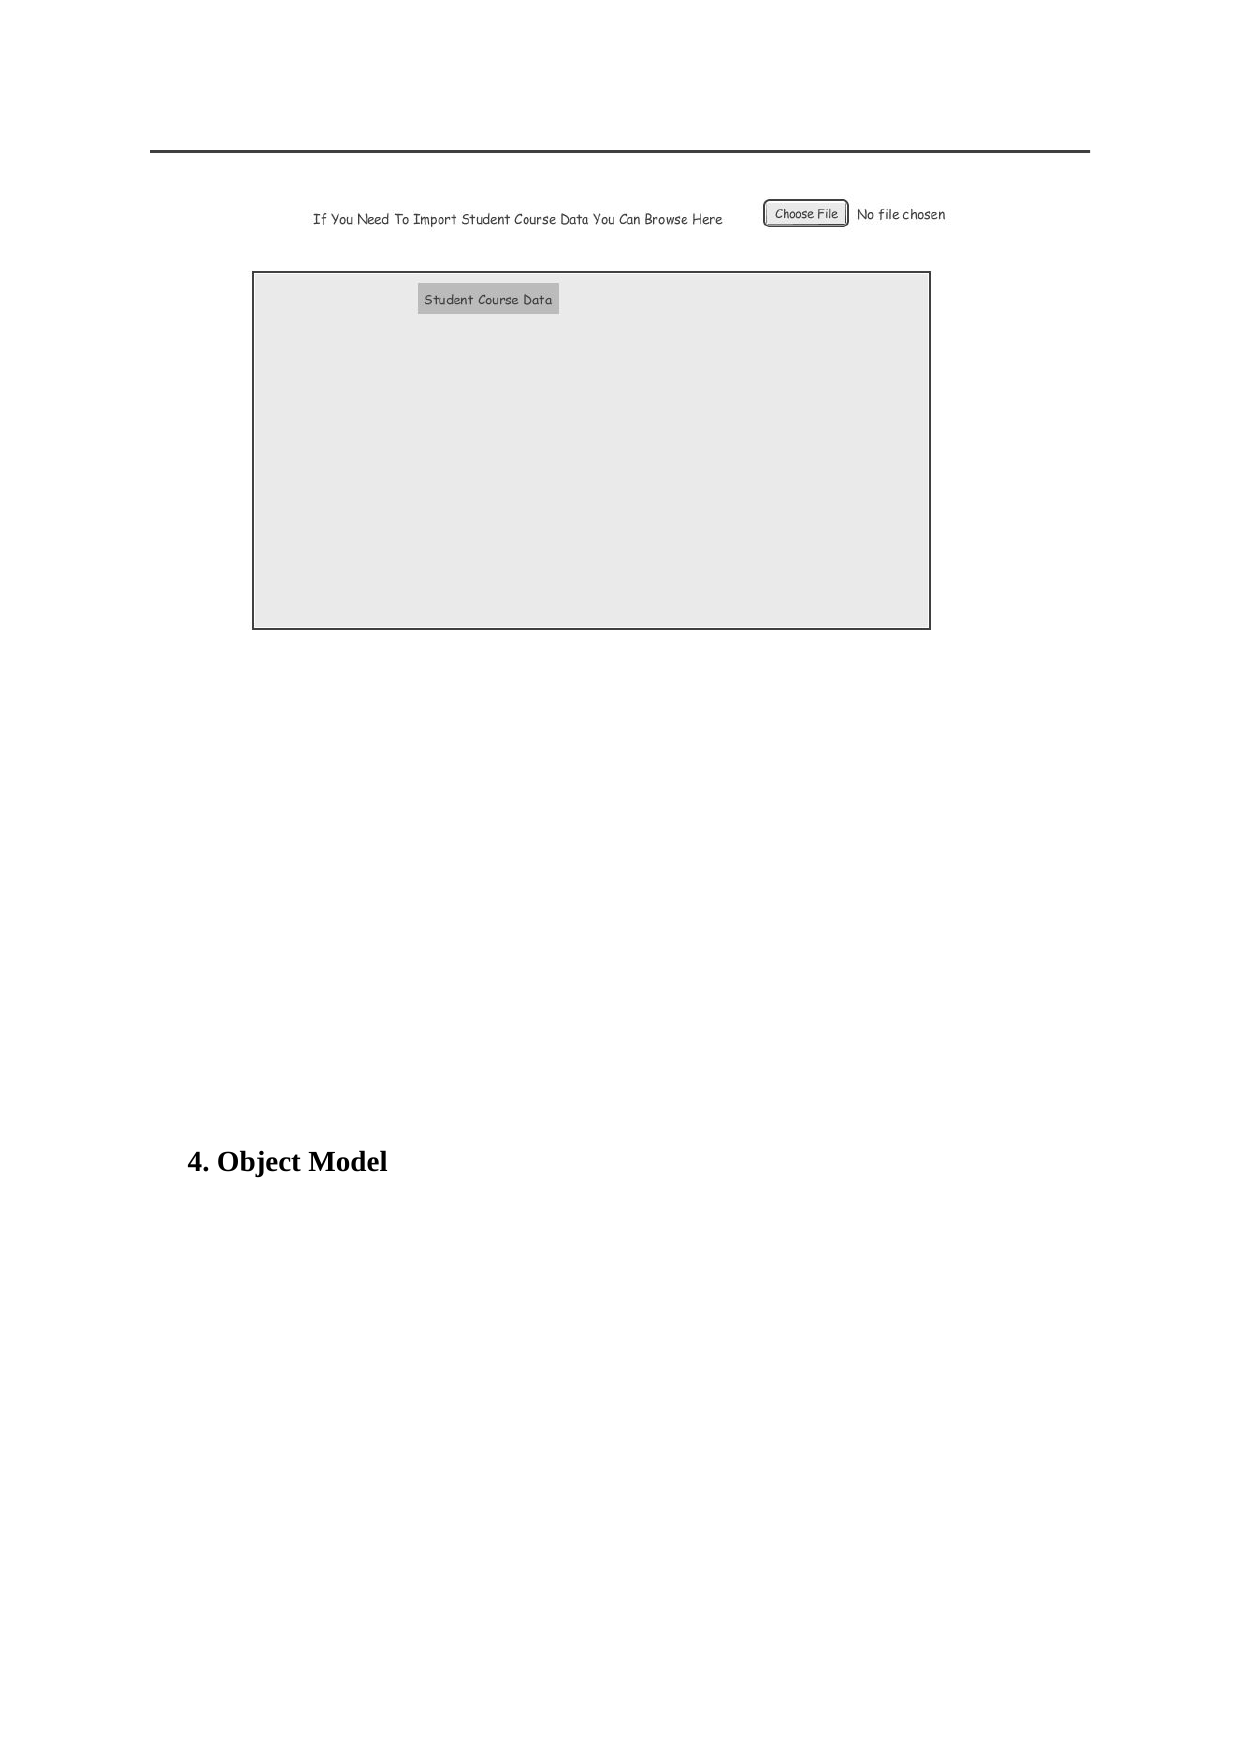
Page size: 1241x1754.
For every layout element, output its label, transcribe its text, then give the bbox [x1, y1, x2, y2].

picture [150, 150, 1091, 636]
text 4. Object Model [187, 1144, 1090, 1178]
